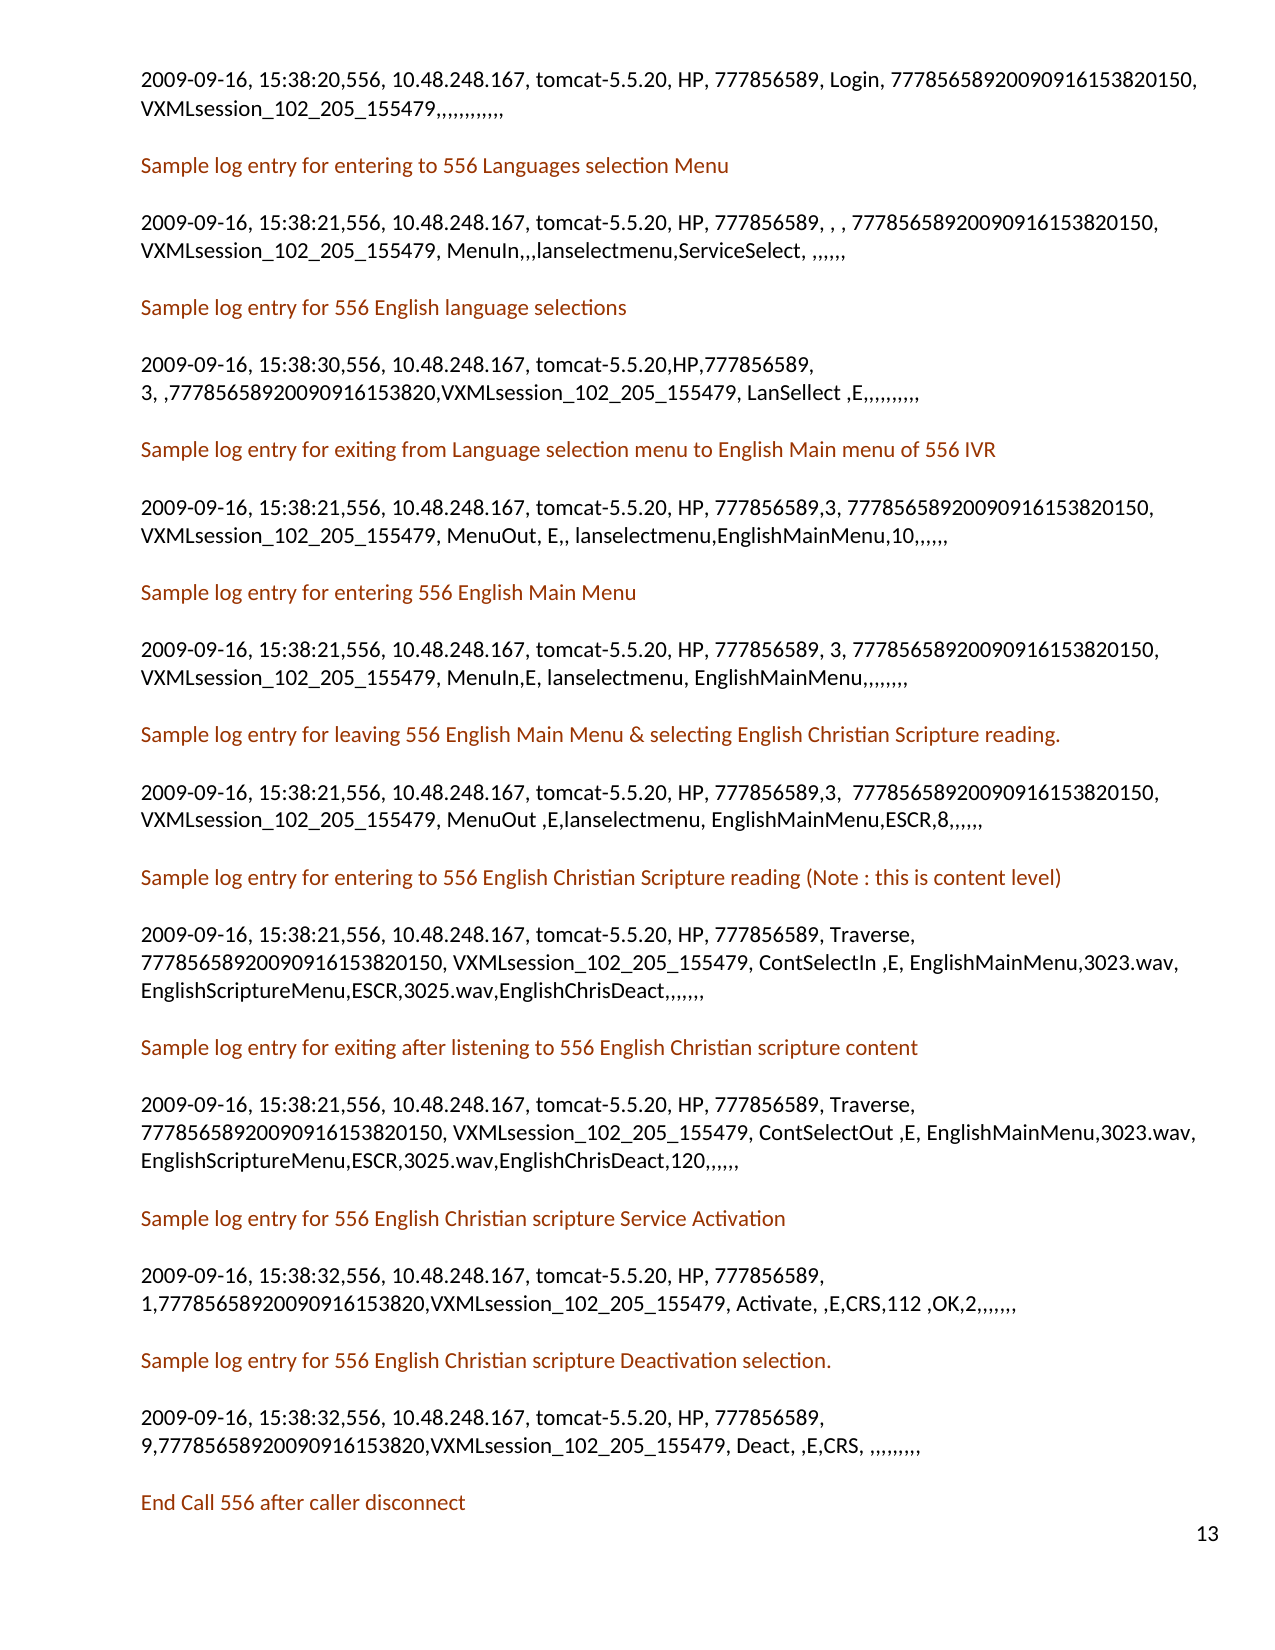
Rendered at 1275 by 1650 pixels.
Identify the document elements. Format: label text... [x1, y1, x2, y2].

text Sample log entry for 556 English Christian scripture Service Activation [141, 1204, 1219, 1232]
text 2009-09-16, 15:38:21,556, 10.48.248.167, tomcat-5.5.20, HP, 777856589, , , 77785658920090916153820150, VXMLsession_102_205_155479, MenuIn,,,lanselectmenu,ServiceSelect, ,,,,,, [141, 208, 1219, 264]
text 2009-09-16, 15:38:21,556, 10.48.248.167, tomcat-5.5.20, HP, 777856589,3, 77785658920090916153820150, VXMLsession_102_205_155479, MenuOut ,E,lanselectmenu, EnglishMainMenu,ESCR,8,,,,,, [141, 778, 1219, 834]
text 2009-09-16, 15:38:30,556, 10.48.248.167, tomcat-5.5.20,HP,777856589, 3, ,77785658920090916153820,VXMLsession_102_205_155479, LanSellect ,E,,,,,,,,,, [141, 350, 1219, 406]
text Sample log entry for 556 English language selections [141, 293, 1219, 321]
text Sample log entry for 556 English Christian scripture Deactivation selection. [141, 1346, 1219, 1374]
text 2009-09-16, 15:38:21,556, 10.48.248.167, tomcat-5.5.20, HP, 777856589, Traverse, 77785658920090916153820150, VXMLsession_102_205_155479, ContSelectIn ,E, EnglishMainMenu,3023.wav, EnglishScriptureMenu,ESCR,3025.wav,EnglishChrisDeact,,,,,,, [141, 920, 1219, 1004]
text 2009-09-16, 15:38:21,556, 10.48.248.167, tomcat-5.5.20, HP, 777856589, Traverse, 77785658920090916153820150, VXMLsession_102_205_155479, ContSelectOut ,E, EnglishMainMenu,3023.wav, EnglishScriptureMenu,ESCR,3025.wav,EnglishChrisDeact,120,,,,,, [141, 1090, 1219, 1174]
text 2009-09-16, 15:38:32,556, 10.48.248.167, tomcat-5.5.20, HP, 777856589, 1,77785658920090916153820,VXMLsession_102_205_155479, Activate, ,E,CRS,112 ,OK,2,,,,,,, [141, 1261, 1219, 1317]
text Sample log entry for entering to 556 English Christian Scripture reading (Note : this is content level) [141, 863, 1219, 891]
text Sample log entry for exiting after listening to 556 English Christian scripture content [141, 1033, 1219, 1061]
text 2009-09-16, 15:38:20,556, 10.48.248.167, tomcat-5.5.20, HP, 777856589, Login, 77785658920090916153820150, VXMLsession_102_205_155479,,,,,,,,,,,, [141, 66, 1219, 122]
text 2009-09-16, 15:38:21,556, 10.48.248.167, tomcat-5.5.20, HP, 777856589,3, 77785658920090916153820150, VXMLsession_102_205_155479, MenuOut, E,, lanselectmenu,EnglishMainMenu,10,,,,,, [141, 493, 1219, 549]
text Sample log entry for leaving 556 English Main Menu & selecting English Christian Scripture reading. [141, 720, 1219, 748]
text Sample log entry for entering 556 English Main Menu [141, 578, 1219, 606]
text 2009-09-16, 15:38:21,556, 10.48.248.167, tomcat-5.5.20, HP, 777856589, 3, 77785658920090916153820150, VXMLsession_102_205_155479, MenuIn,E, lanselectmenu, EnglishMainMenu,,,,,,,, [141, 635, 1219, 691]
text Sample log entry for exiting from Language selection menu to English Main menu of 556 IVR [141, 436, 1219, 464]
text End Call 556 after caller disconnect [141, 1488, 1219, 1516]
text 2009-09-16, 15:38:32,556, 10.48.248.167, tomcat-5.5.20, HP, 777856589, 9,77785658920090916153820,VXMLsession_102_205_155479, Deact, ,E,CRS, ,,,,,,,,, [141, 1403, 1219, 1459]
text Sample log entry for entering to 556 Languages selection Menu [141, 151, 1219, 179]
